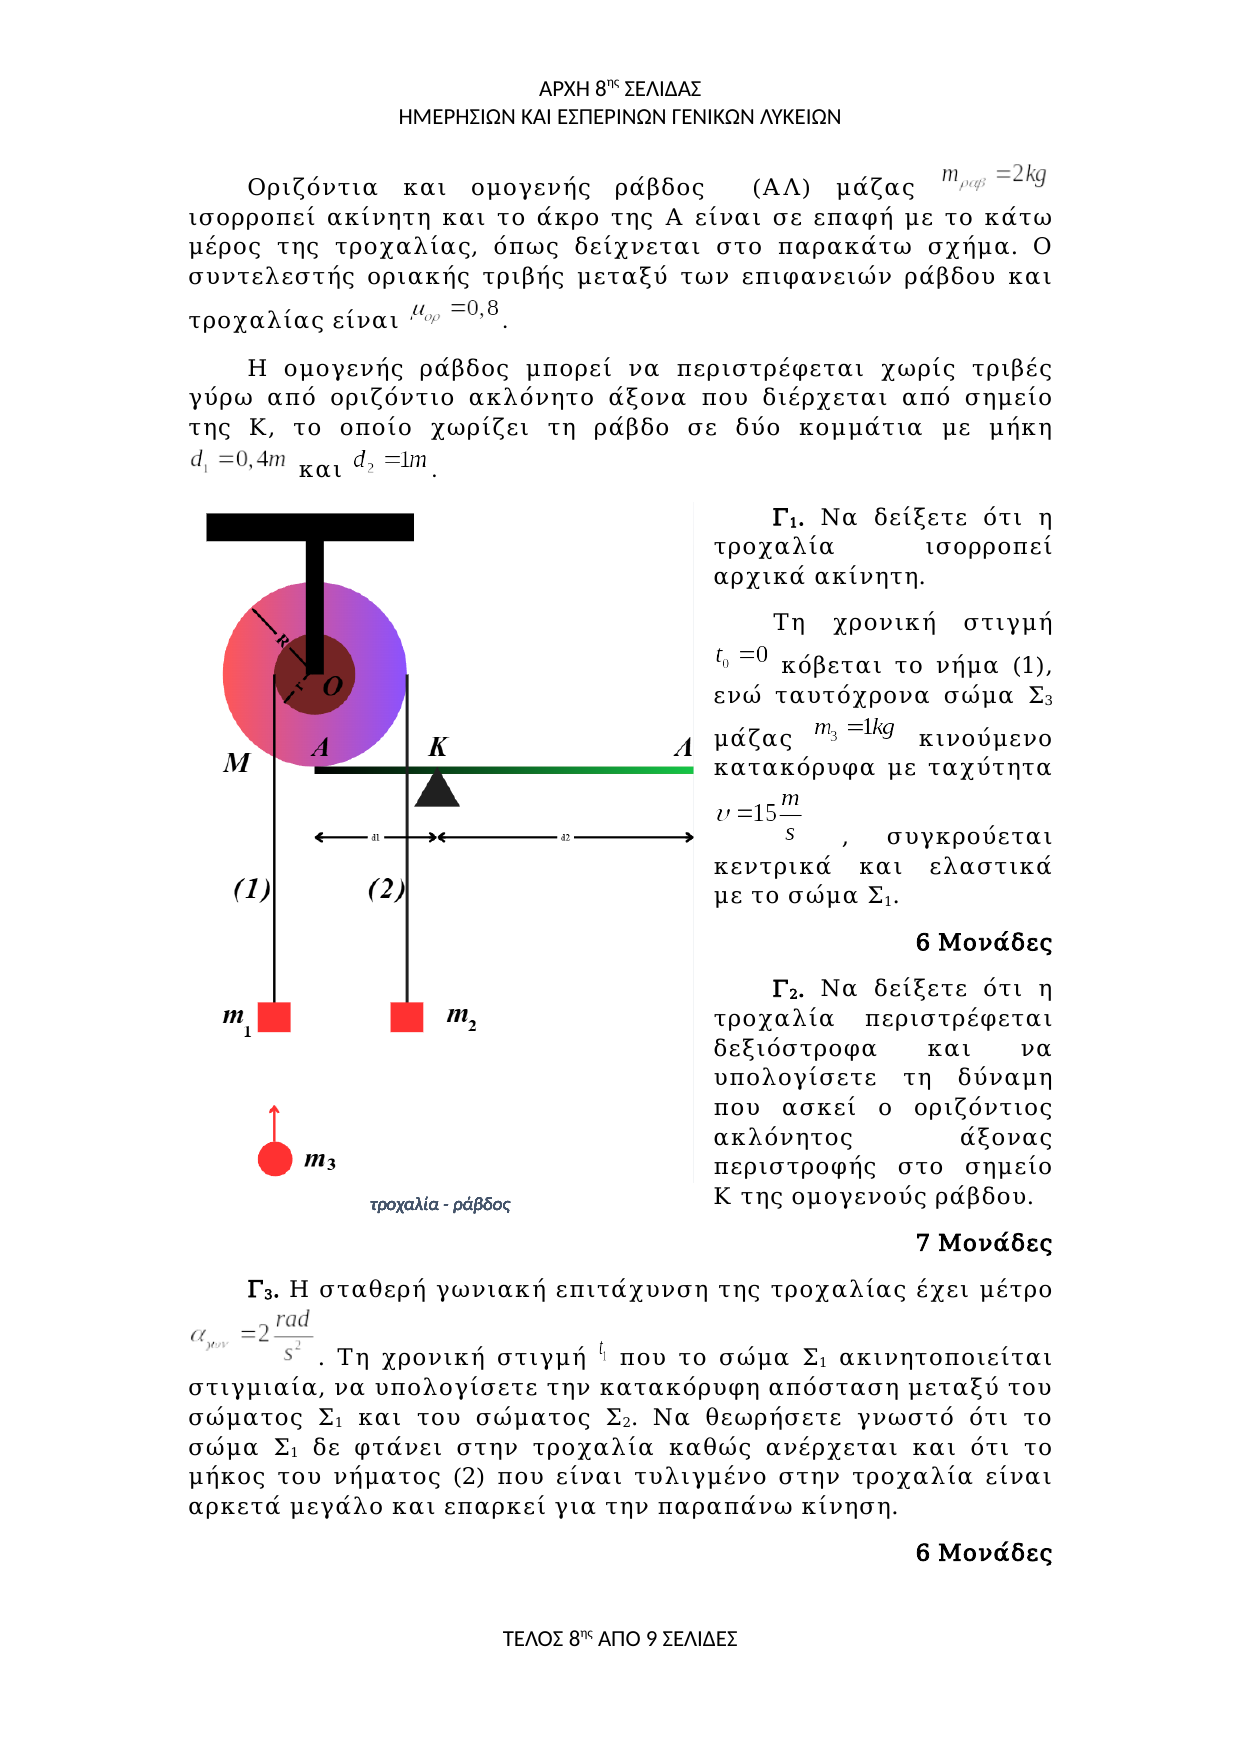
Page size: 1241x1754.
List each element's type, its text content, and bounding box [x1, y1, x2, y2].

text Οριζόντια και ομογενής ράβδος (ΑΛ) μάζας ισορροπεί ακίνητη και το άκρο της Α είναι σε επαφή με το κάτω μέρος της τροχαλίας, όπως δείχνεται στο παρακάτω σχήμα. Ο συντελεστής οριακής τριβής μεταξύ των επιφανειών ράβδου και τροχαλίας είναι . [187, 158, 1053, 334]
text Γ1. Να δείξετε ότι η τροχαλία ισορροπεί αρχικά ακίνητη. [694, 502, 1053, 589]
text 6 Μονάδες [694, 927, 1053, 955]
picture [187, 502, 694, 1183]
text Γ2. Να δείξετε ότι η τροχαλία περιστρέφεται δεξιόστροφα και να υπολογίσετε τη δύναμη που ασκεί ο οριζόντιος ακλόνητος άξονας περιστροφής στο σημείο Κ της ομογενούς ράβδου. [187, 974, 1053, 1209]
text 7 Μονάδες [187, 1228, 1053, 1256]
text Γ3. Η σταθερή γωνιακή επιτάχυνση της τροχαλίας έχει μέτρο . Τη χρονική στιγμή που το σώμα Σ1 ακινητοποιείται στιγμιαία, να υπολογίσετε την κατακόρυφη απόσταση μεταξύ του σώματος Σ1 και του σώματος Σ2. Να θεωρήσετε γνωστό ότι το σώμα Σ1 δε φτάνει στην τροχαλία καθώς ανέρχεται και ότι το μήκος του νήματος (2) που είναι τυλιγμένο στην τροχαλία είναι αρκετά μεγάλο και επαρκεί για την παραπάνω κίνηση. [187, 1274, 1053, 1519]
text Η ομογενής ράβδος μπορεί να περιστρέφεται χωρίς τριβές γύρω από οριζόντιο ακλόνητο άξονα που διέρχεται από σημείο της Κ, το οποίο χωρίζει τη ράβδο σε δύο κομμάτια με μήκη και . [187, 353, 1053, 483]
text 6 Μονάδες [187, 1538, 1053, 1565]
text Τη χρονική στιγμή κόβεται το νήμα (1), ενώ ταυτόχρονα σώμα Σ3 μάζας κινούμενο κατακόρυφα με ταχύτητα , συγκρούεται κεντρικά και ελαστικά με το σώμα Σ1. [694, 608, 1053, 909]
